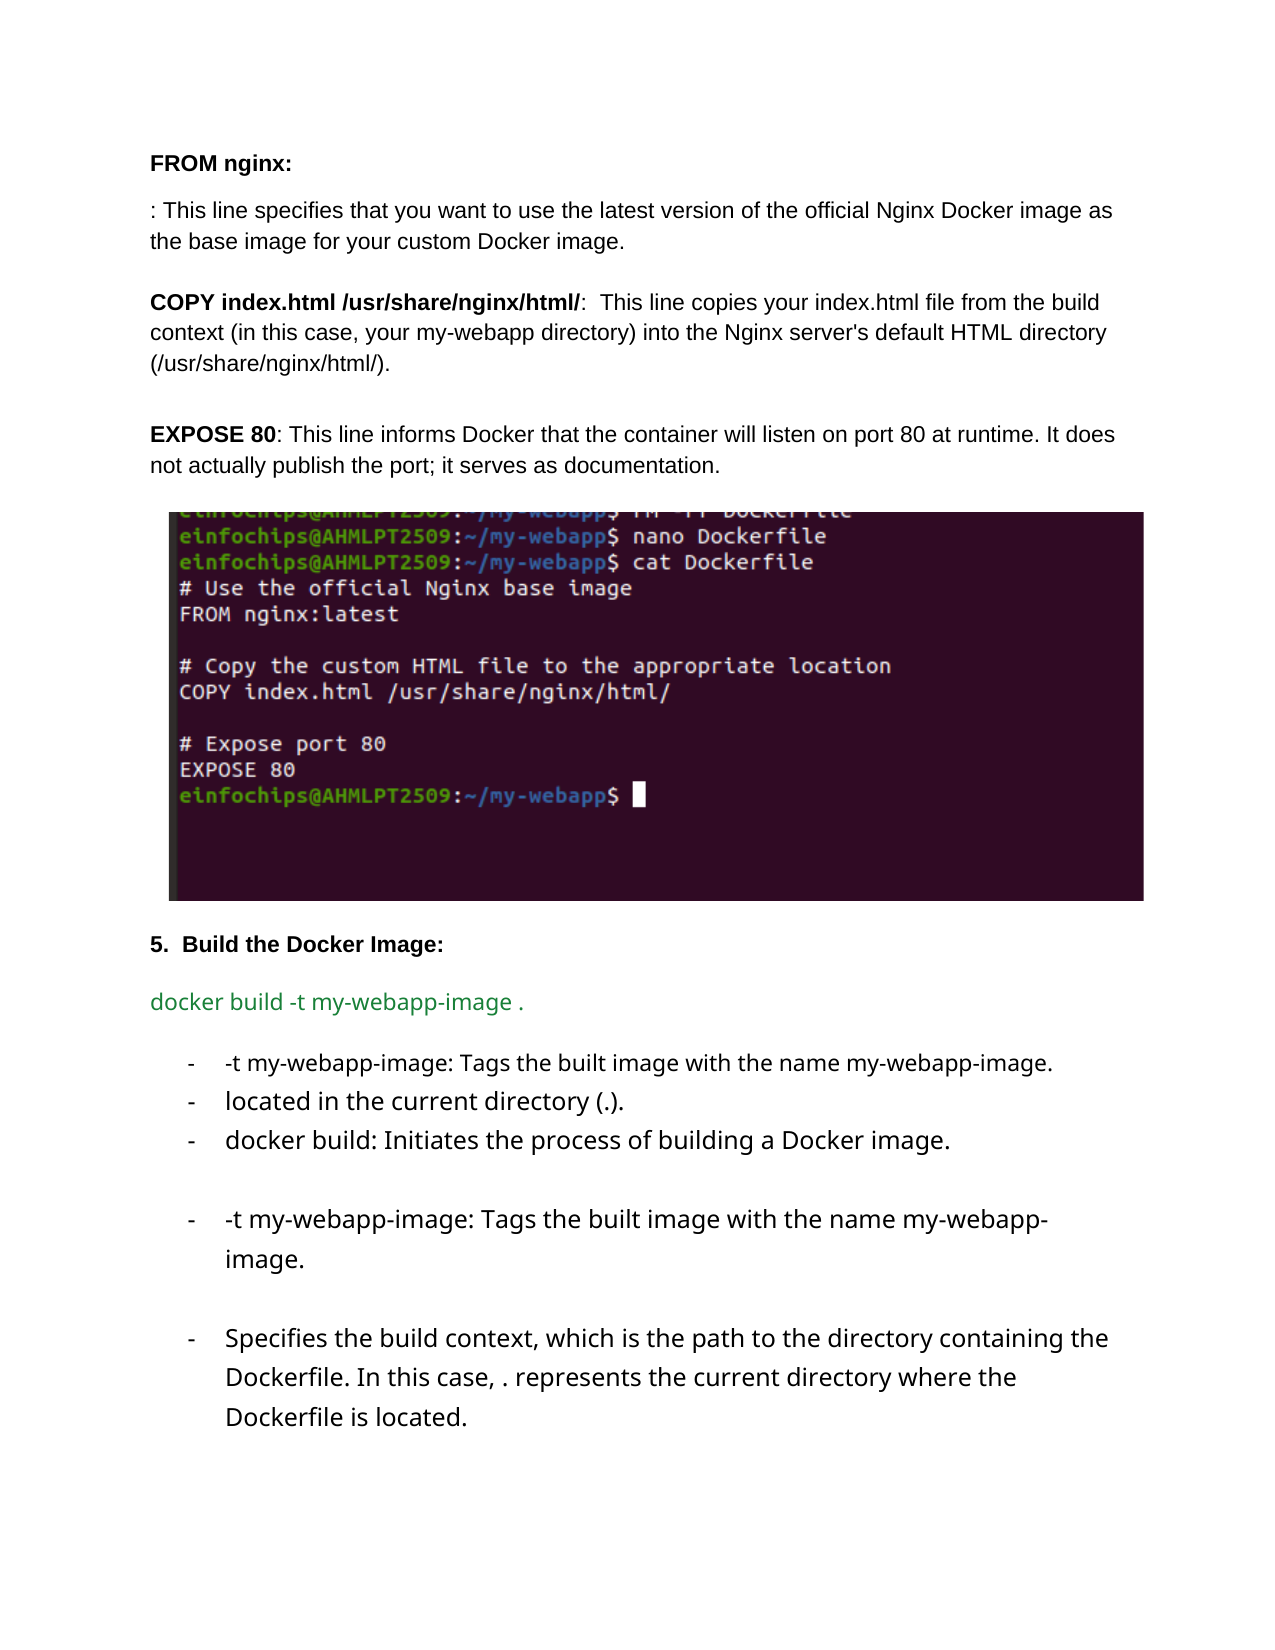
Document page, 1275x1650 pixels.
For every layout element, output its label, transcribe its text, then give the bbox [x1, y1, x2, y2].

text EXPOSE 80: This line informs Docker that the container will listen on port 80 at runtime. It does not actually publish the port; it serves as documentation. [150, 421, 1125, 478]
text FROM nginx: [150, 150, 1125, 176]
list docker build: Initiates the process of building a Docker image. [187, 1123, 1125, 1157]
list -t my-webapp-image: Tags the built image with the name my-webapp-image. [187, 1047, 1125, 1078]
list Specifies the build context, which is the path to the directory containing the Dockerfile. In this case, . represents the current directory where the Dockerfile is located. [187, 1320, 1125, 1433]
text 5. Build the Docker Image: [150, 931, 1125, 957]
text docker build -t my-webapp-image . [150, 986, 1125, 1017]
text COPY index.html /usr/share/nginx/html/: This line copies your index.html file from the build context (in this case, your my-webapp directory) into the Nginx server's default HTML directory (/usr/share/nginx/html/). [150, 289, 1125, 416]
list located in the current directory (.). [187, 1083, 1125, 1118]
list -t my-webapp-image: Tags the built image with the name my-webapp-image. [187, 1202, 1125, 1276]
text : This line specifies that you want to use the latest version of the official Nginx Docker image as the base image for your custom Docker image. [150, 197, 1125, 254]
